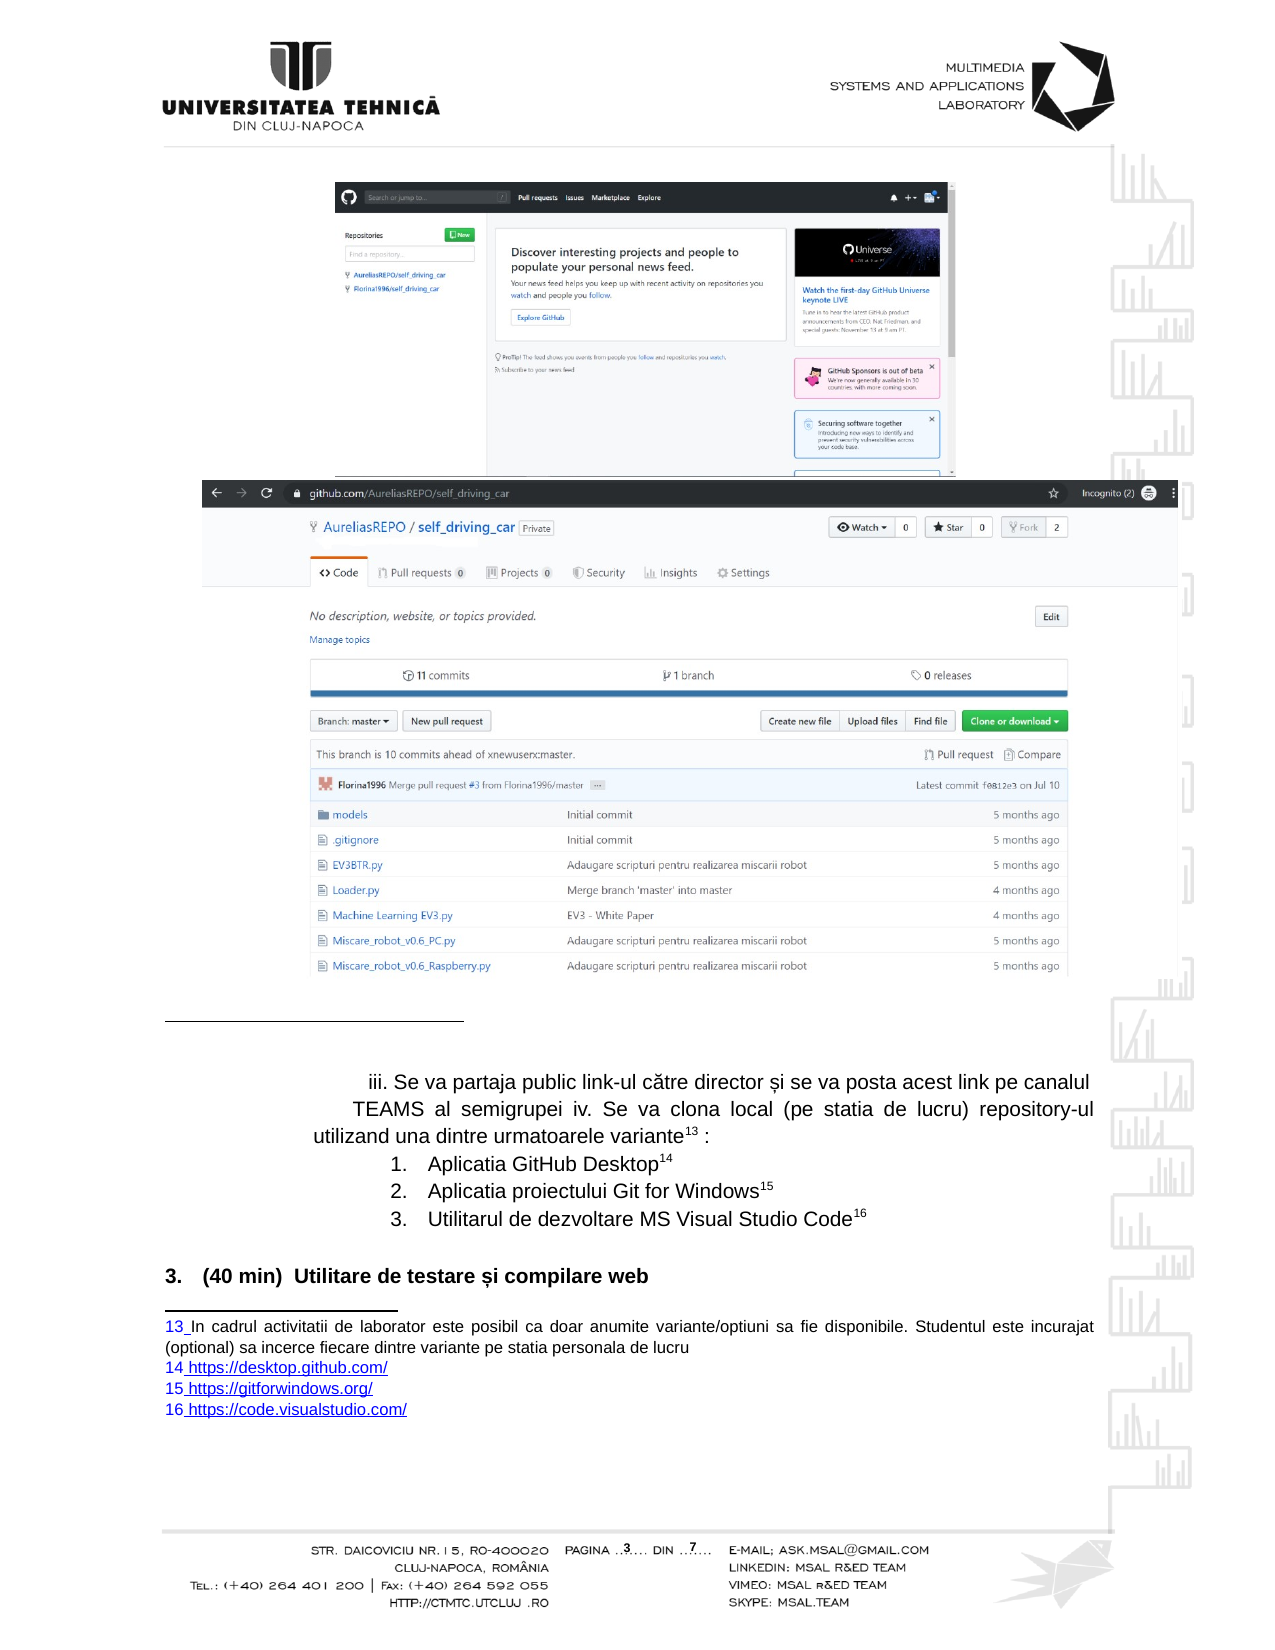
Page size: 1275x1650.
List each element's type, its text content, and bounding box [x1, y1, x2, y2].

text TEAMS al semigrupei iv. Se va clona local (pe statia de lucru) repository-ul utilizand una dintre urmatoarele variante : [313, 1097, 1095, 1148]
picture [150, 30, 1194, 1620]
list Aplicatia proiectului Git for Windows [390, 1179, 1095, 1203]
list (40 min) Utilitare de testare și compilare web [165, 1263, 793, 1287]
text iii. Se va partaja public link-ul către director și se va posta acest link pe canalul [165, 1070, 1090, 1094]
picture [335, 182, 956, 477]
list Utilitarul de dezvoltare MS Visual Studio Code [390, 1207, 1095, 1231]
list Aplicatia GitHub Desktop [390, 1152, 1095, 1176]
